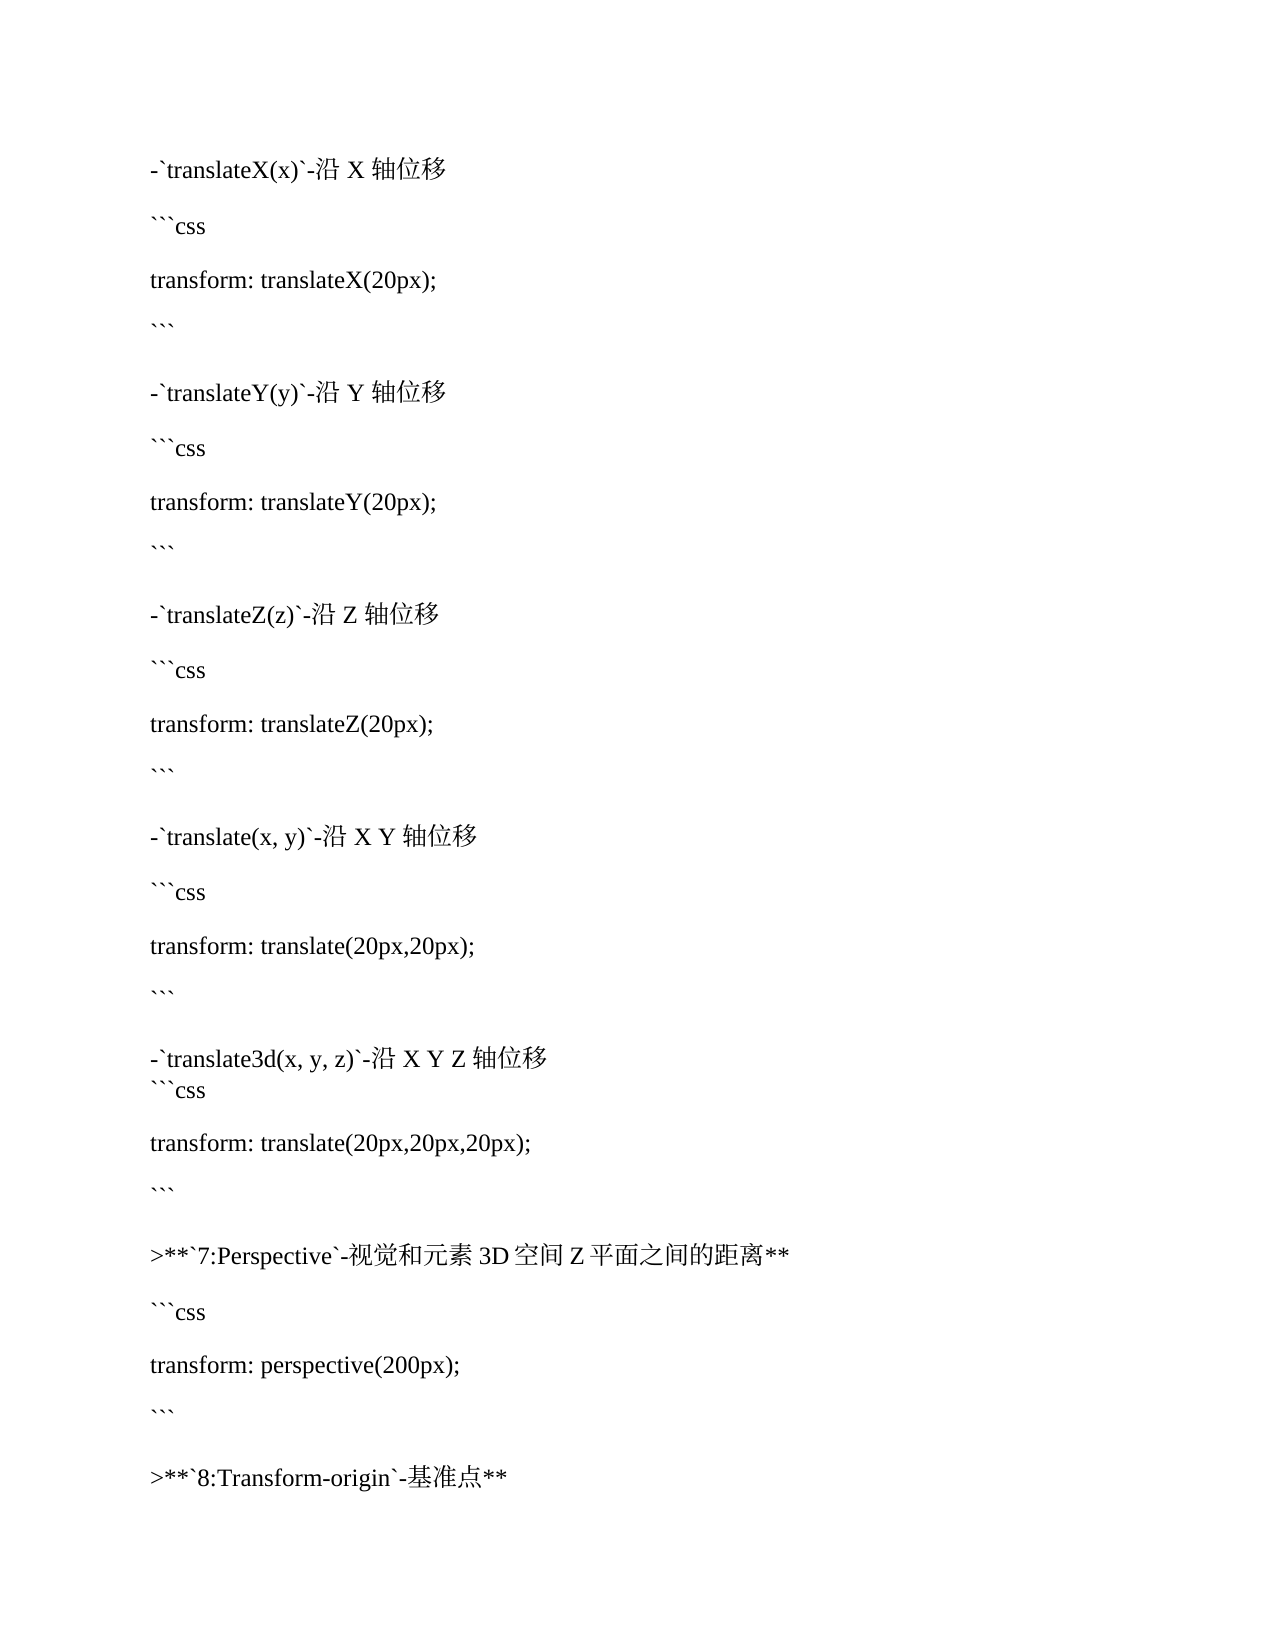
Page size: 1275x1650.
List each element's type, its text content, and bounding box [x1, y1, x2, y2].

text ``` [150, 1404, 1125, 1433]
text ```css [150, 211, 1125, 240]
text -`translate(x, y)`-沿 X Y 轴位移 [150, 817, 1125, 852]
text transform: translateY(20px); [150, 487, 1125, 516]
text ``` [150, 541, 1125, 569]
text >**`7:Perspective`-视觉和元素3D空间Z平面之间的距离** [150, 1236, 1125, 1272]
text -`translateZ(z)`-沿 Z 轴位移 [150, 594, 1125, 630]
text transform: perspective(200px); [150, 1351, 1125, 1379]
text ``` [150, 985, 1125, 1014]
text transform: translateX(20px); [150, 265, 1125, 293]
text -`translateX(x)`-沿 X 轴位移 [150, 150, 1125, 186]
text ```css [150, 1297, 1125, 1326]
text ``` [150, 763, 1125, 792]
text ```css [150, 655, 1125, 684]
text ``` [150, 318, 1125, 347]
text transform: translateZ(20px); [150, 709, 1125, 738]
text ```css [150, 877, 1125, 906]
text -`translateY(y)`-沿 Y 轴位移 [150, 372, 1125, 408]
text -`translate3d(x, y, z)`-沿 X Y Z 轴位移 ```css [150, 1039, 1125, 1103]
text >**`8:Transform-origin`-基准点** [150, 1458, 1125, 1494]
text ```css [150, 433, 1125, 462]
text transform: translate(20px,20px); [150, 931, 1125, 960]
text ``` [150, 1182, 1125, 1211]
text transform: translate(20px,20px,20px); [150, 1128, 1125, 1157]
